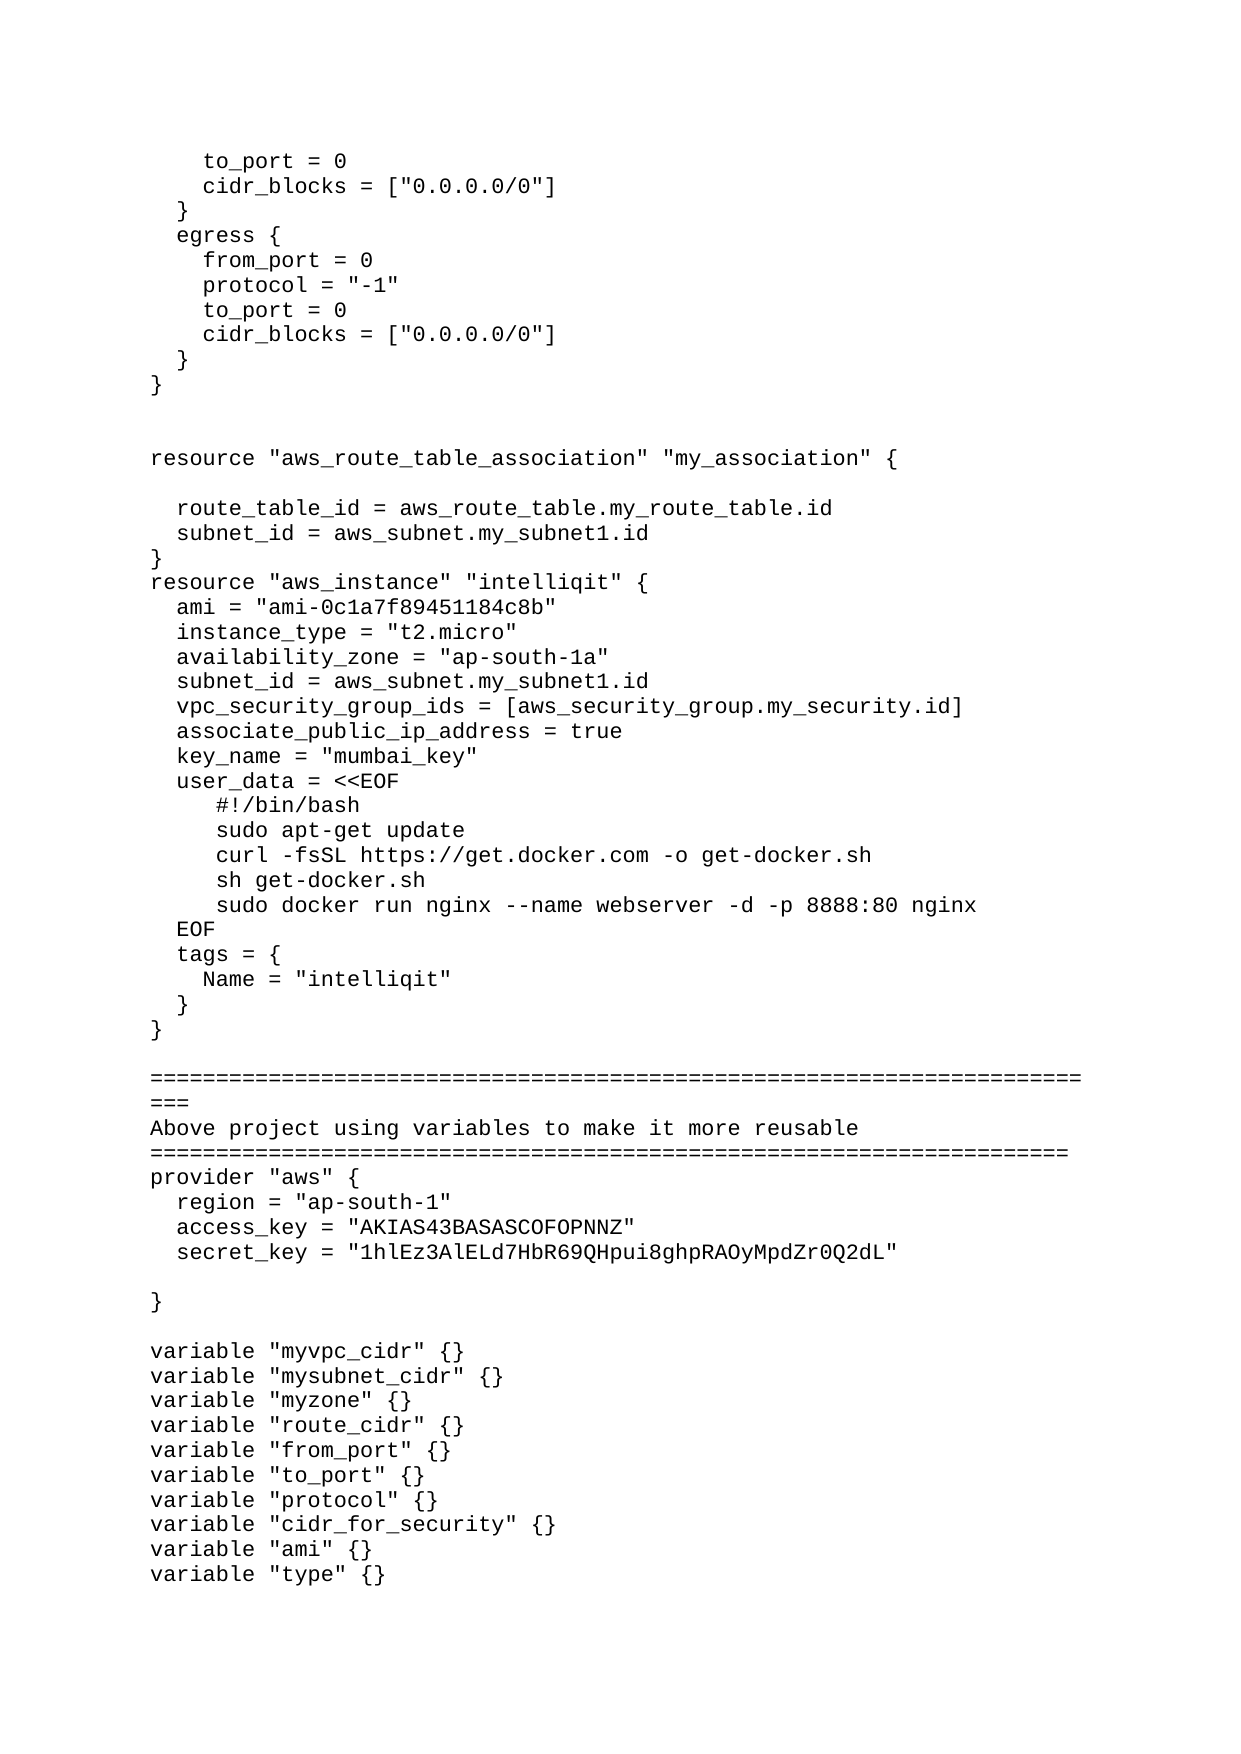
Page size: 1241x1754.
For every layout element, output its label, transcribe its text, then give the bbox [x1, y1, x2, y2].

text } [150, 373, 1090, 398]
text to_port = 0 [150, 299, 1090, 323]
text route_table_id = aws_route_table.my_route_table.id [150, 497, 1090, 522]
text availability_zone = "ap-south-1a" [150, 646, 1090, 671]
text subnet_id = aws_subnet.my_subnet1.id [150, 522, 1090, 547]
text variable "route_cidr" {} [150, 1414, 1090, 1439]
text associate_public_ip_address = true [150, 720, 1090, 745]
text egress { [150, 224, 1090, 249]
text subnet_id = aws_subnet.my_subnet1.id [150, 671, 1090, 695]
text cidr_blocks = ["0.0.0.0/0"] [150, 175, 1090, 199]
text tags = { [150, 943, 1090, 968]
text ====================================================================== [150, 1142, 1090, 1166]
text variable "myvpc_cidr" {} [150, 1340, 1090, 1365]
text from_port = 0 [150, 249, 1090, 274]
text variable "mysubnet_cidr" {} [150, 1365, 1090, 1389]
text variable "protocol" {} [150, 1489, 1090, 1513]
text } [150, 348, 1090, 373]
text variable "ami" {} [150, 1538, 1090, 1563]
text sudo docker run nginx --name webserver -d -p 8888:80 nginx [150, 894, 1090, 918]
text instance_type = "t2.micro" [150, 621, 1090, 646]
text } [150, 199, 1090, 224]
text } [150, 547, 1090, 571]
text variable "from_port" {} [150, 1439, 1090, 1464]
text provider "aws" { [150, 1166, 1090, 1191]
text region = "ap-south-1" [150, 1191, 1090, 1216]
text vpc_security_group_ids = [aws_security_group.my_security.id] [150, 695, 1090, 720]
text Above project using variables to make it more reusable [150, 1117, 1090, 1142]
text secret_key = "1hlEz3AlELd7HbR69QHpui8ghpRAOyMpdZr0Q2dL" [150, 1241, 1090, 1266]
text resource "aws_route_table_association" "my_association" { [150, 447, 1090, 472]
text } [150, 1018, 1090, 1042]
text resource "aws_instance" "intelliqit" { [150, 571, 1090, 596]
text user_data = <<EOF [150, 770, 1090, 794]
text variable "myzone" {} [150, 1389, 1090, 1414]
text variable "cidr_for_security" {} [150, 1513, 1090, 1538]
text variable "type" {} [150, 1563, 1090, 1588]
text variable "to_port" {} [150, 1464, 1090, 1489]
text ========================================================================== [150, 1067, 1090, 1117]
text key_name = "mumbai_key" [150, 745, 1090, 770]
text EOF [150, 918, 1090, 943]
text cidr_blocks = ["0.0.0.0/0"] [150, 323, 1090, 348]
text protocol = "-1" [150, 274, 1090, 299]
text } [150, 993, 1090, 1018]
text #!/bin/bash [150, 794, 1090, 819]
text to_port = 0 [150, 150, 1090, 175]
text ami = "ami-0c1a7f89451184c8b" [150, 596, 1090, 621]
text sudo apt-get update [150, 819, 1090, 844]
text access_key = "AKIAS43BASASCOFOPNNZ" [150, 1216, 1090, 1241]
text sh get-docker.sh [150, 869, 1090, 894]
text Name = "intelliqit" [150, 968, 1090, 993]
text curl -fsSL https://get.docker.com -o get-docker.sh [150, 844, 1090, 869]
text } [150, 1290, 1090, 1315]
